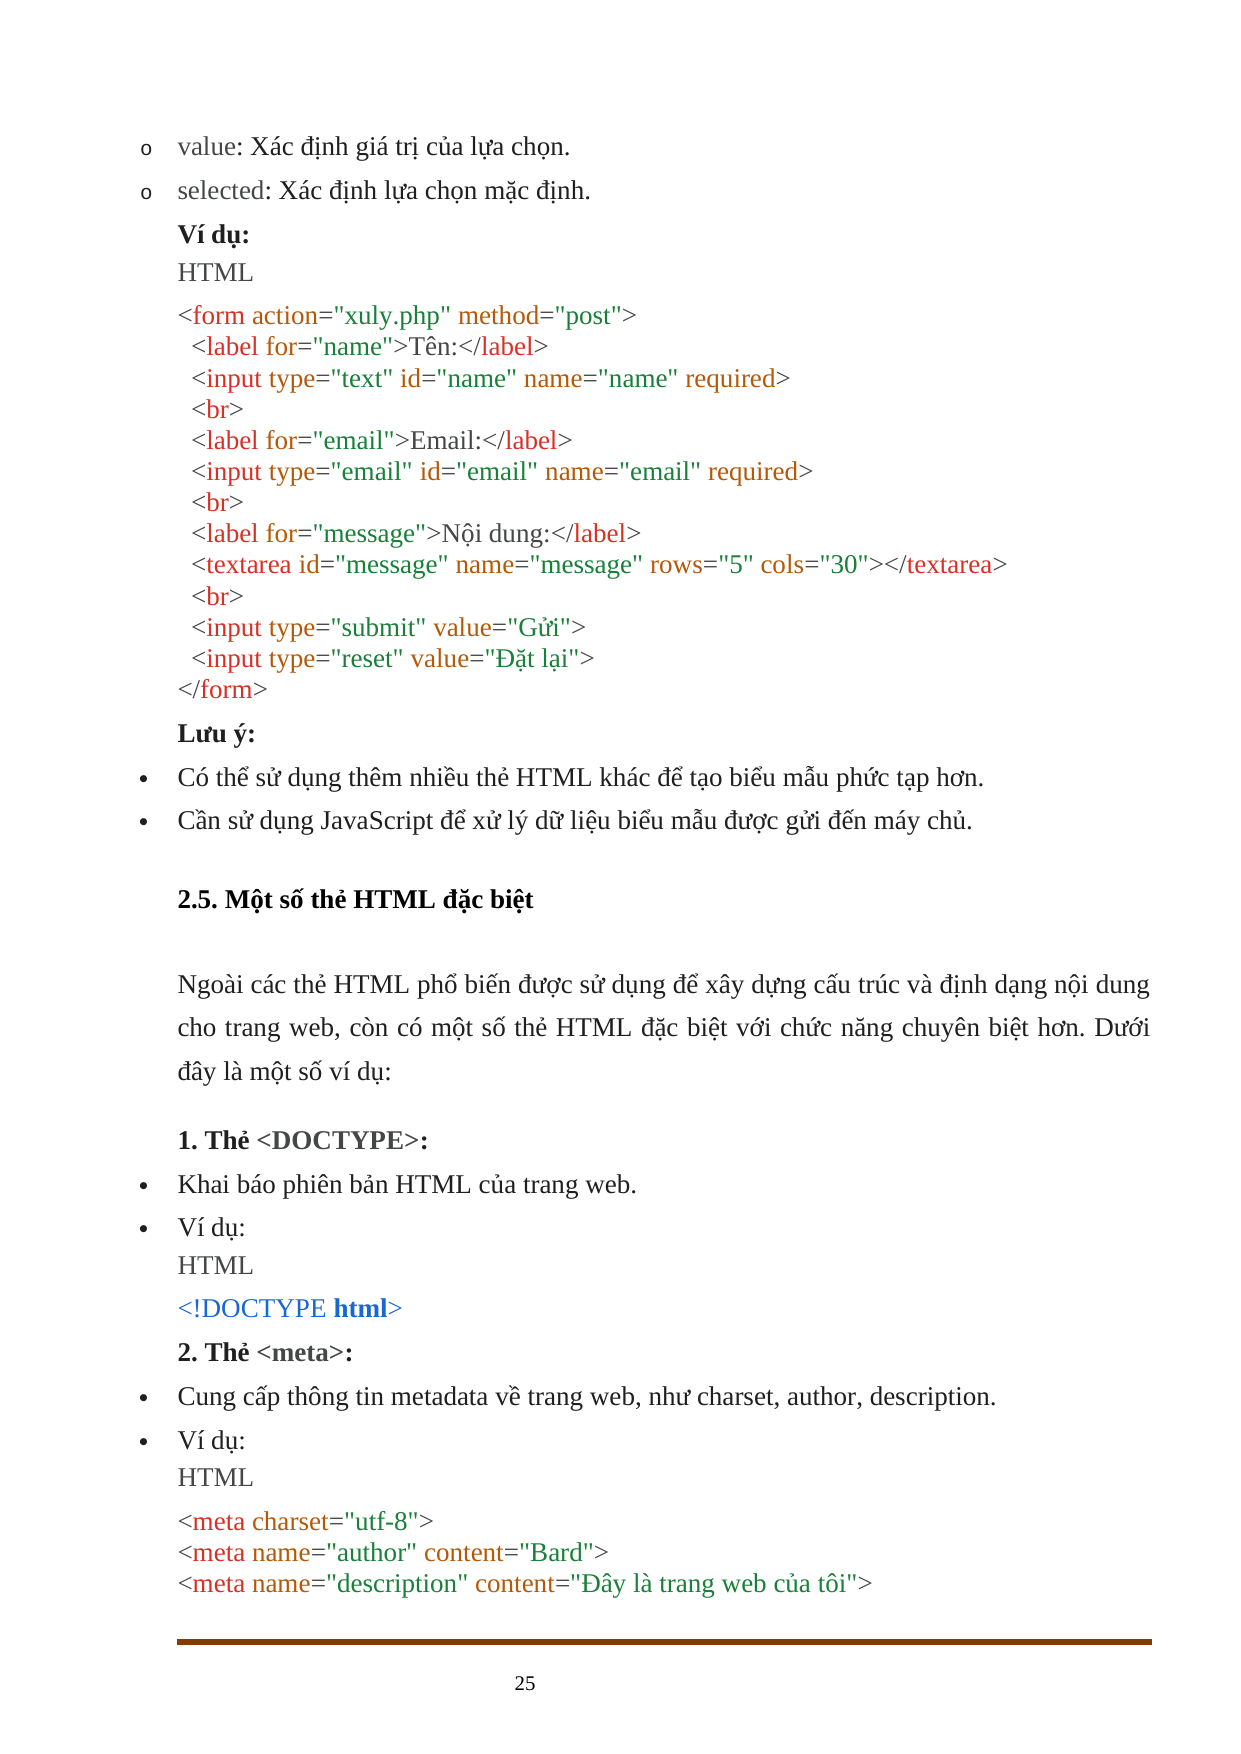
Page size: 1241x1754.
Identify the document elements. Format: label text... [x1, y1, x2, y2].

text <label for="message">Nội dung:</label> [177, 517, 1152, 548]
subtitle 2.5. Một số thẻ HTML đặc biệt [177, 883, 1152, 914]
text <br> [177, 393, 1152, 424]
list Ví dụ: [140, 1199, 1152, 1243]
list Có thể sử dụng thêm nhiều thẻ HTML khác để tạo biểu mẫu phức tạp hơn. [140, 748, 1152, 792]
list Cần sử dụng JavaScript để xử lý dữ liệu biểu mẫu được gửi đến máy chủ. [140, 792, 1152, 836]
text <input type="submit" value="Gửi"> [177, 611, 1152, 642]
list Ví dụ: [140, 1411, 1152, 1455]
list value: Xác định giá trị của lựa chọn. [140, 118, 1152, 162]
text <input type="text" id="name" name="name" required> [177, 362, 1152, 393]
list selected: Xác định lựa chọn mặc định. [140, 162, 1152, 206]
text 1. Thẻ <DOCTYPE>: [177, 1111, 1152, 1155]
text <meta name="description" content="Đây là trang web của tôi"> [177, 1567, 1152, 1598]
text </form> [177, 673, 1152, 704]
text <meta charset="utf-8"> [177, 1505, 1152, 1536]
text <br> [177, 580, 1152, 611]
text <label for="name">Tên:</label> [177, 331, 1152, 362]
text Ngoài các thẻ HTML phổ biến được sử dụng để xây dựng cấu trúc và định dạng nội dung cho trang web, còn có một số thẻ HTML đặc biệt với chức năng chuyên biệt hơn. Dưới đây là một số ví dụ: [177, 955, 1152, 1086]
text <form action="xuly.php" method="post"> [177, 299, 1152, 331]
text <input type="reset" value="Đặt lại"> [177, 642, 1152, 673]
text <input type="email" id="email" name="email" required> [177, 455, 1152, 486]
text HTML [177, 1455, 1152, 1492]
text HTML [177, 249, 1152, 287]
list Khai báo phiên bản HTML của trang web. [140, 1155, 1152, 1199]
text <meta name="author" content="Bard"> [177, 1536, 1152, 1567]
text <!DOCTYPE html> [177, 1293, 1152, 1324]
text 2. Thẻ <meta>: [177, 1324, 1152, 1367]
text Lưu ý: [177, 704, 1152, 748]
text <br> [177, 486, 1152, 517]
text <textarea id="message" name="message" rows="5" cols="30"></textarea> [177, 548, 1152, 580]
text <label for="email">Email:</label> [177, 424, 1152, 455]
text Ví dụ: [177, 206, 1152, 249]
list Cung cấp thông tin metadata về trang web, như charset, author, description. [140, 1367, 1152, 1411]
text HTML [177, 1243, 1152, 1280]
